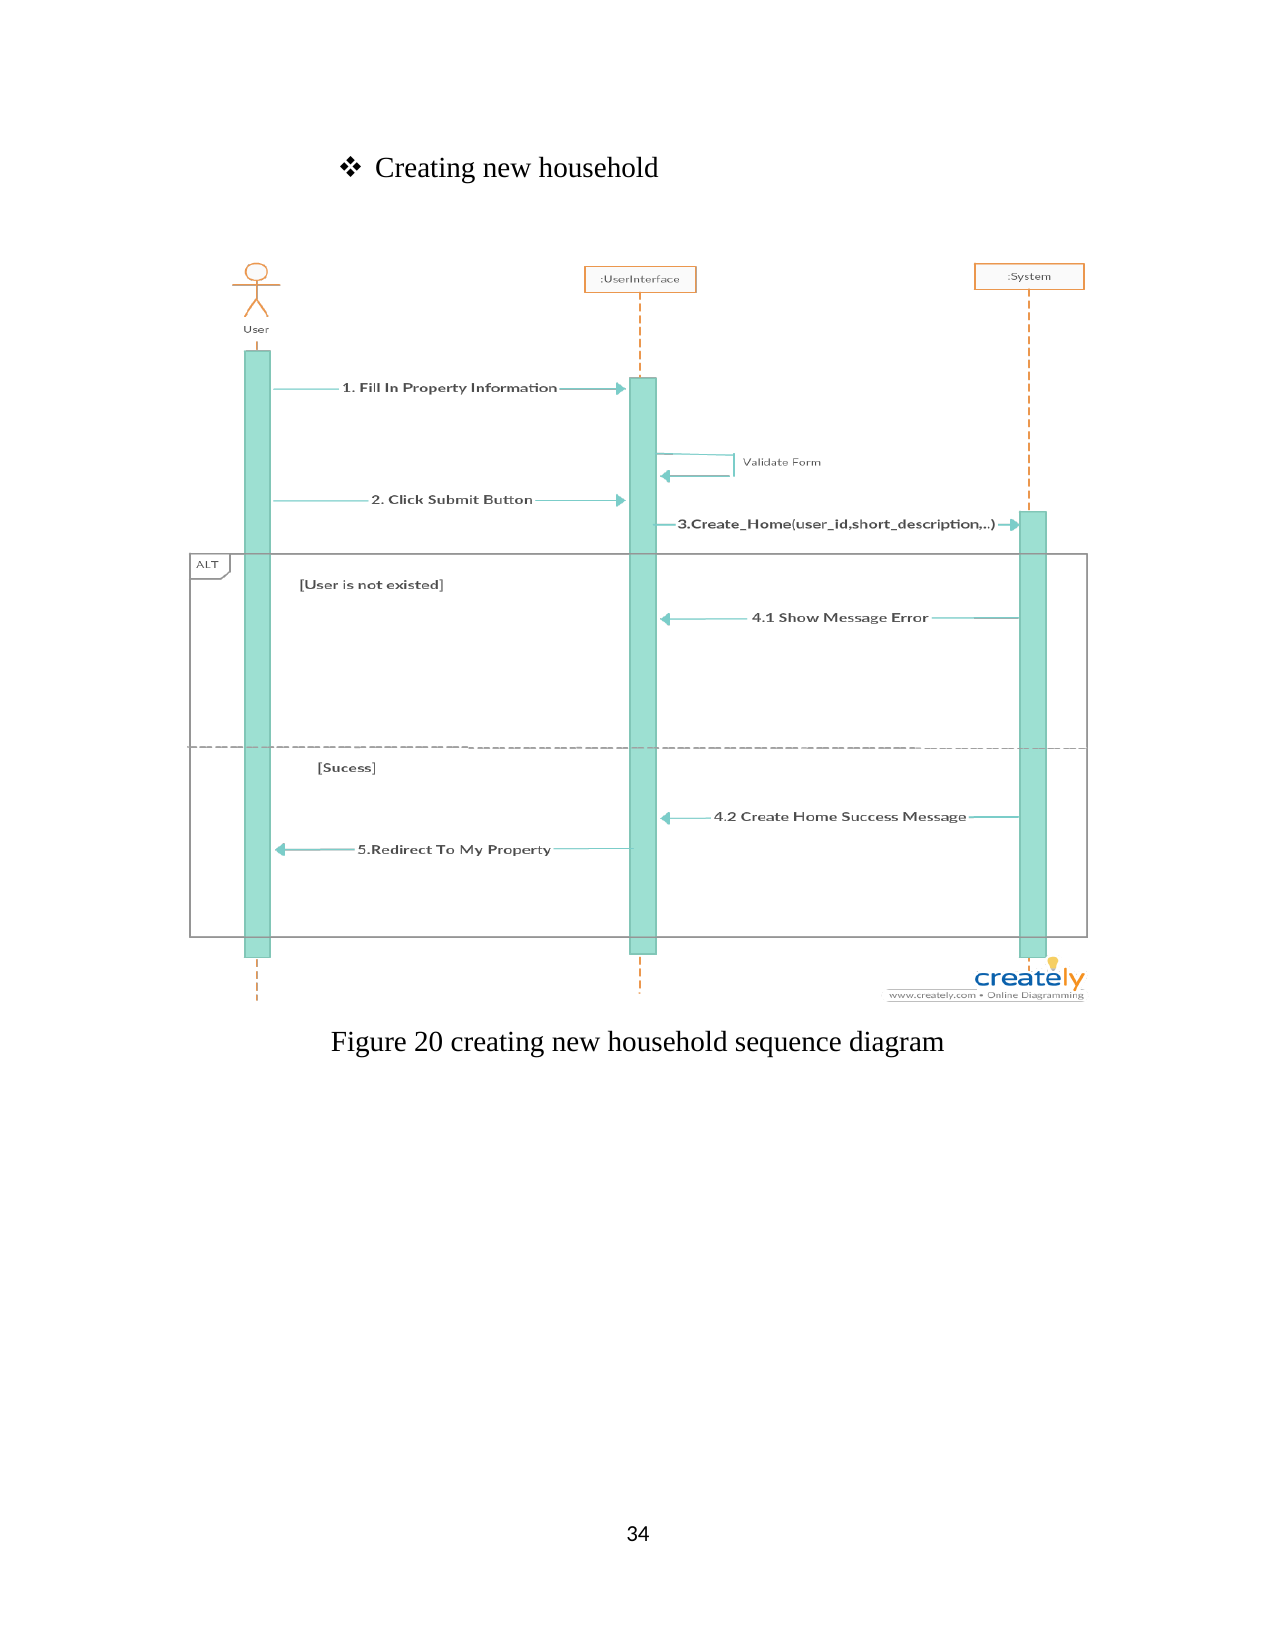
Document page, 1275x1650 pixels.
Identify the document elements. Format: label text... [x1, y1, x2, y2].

picture [179, 255, 1096, 1006]
text Figure 20 creating new household sequence diagram [150, 1024, 1125, 1058]
list Creating new household [337, 150, 1125, 184]
